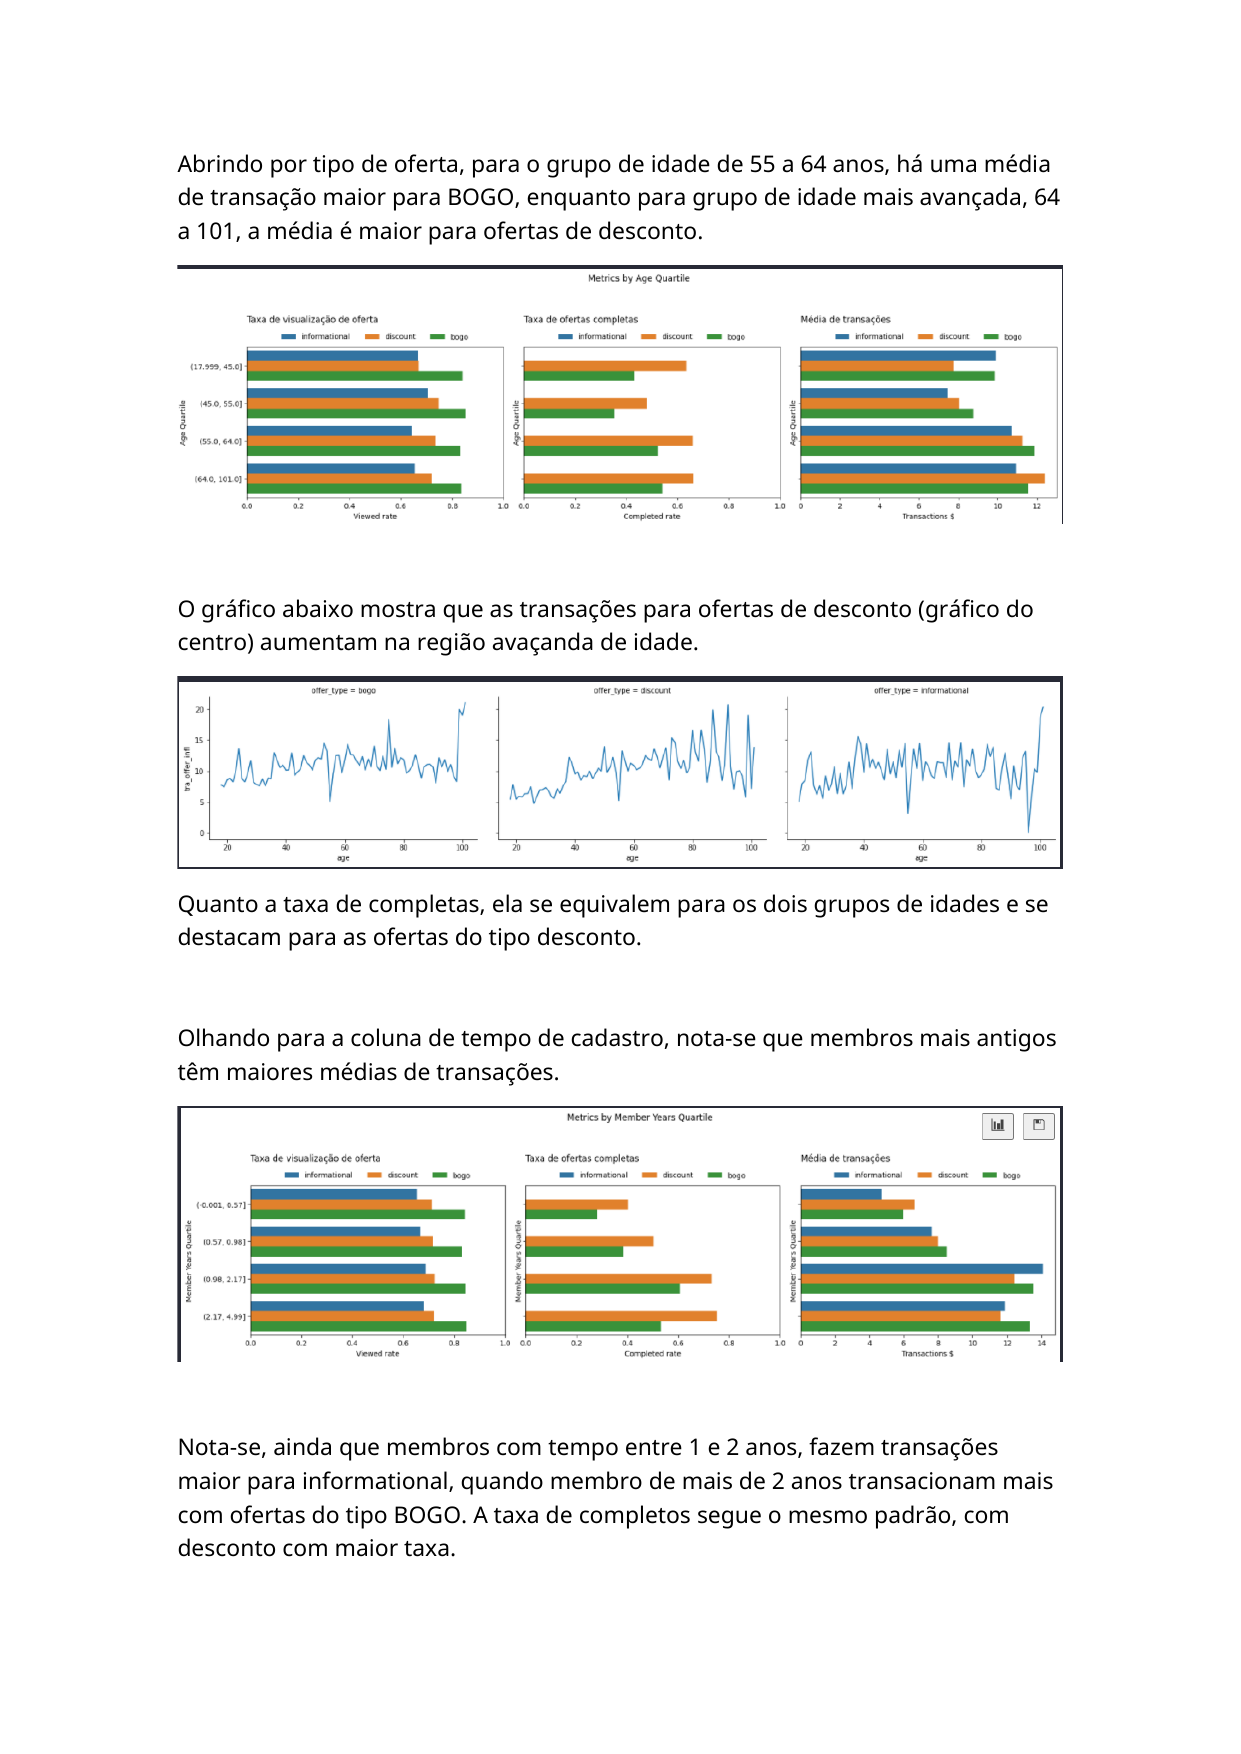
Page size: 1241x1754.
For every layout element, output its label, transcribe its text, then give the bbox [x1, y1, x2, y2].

picture [177, 265, 1063, 524]
text Olhando para a coluna de tempo de cadastro, nota-se que membros mais antigos têm maiores médias de transações. [177, 1022, 1063, 1087]
picture [177, 676, 1063, 869]
text O gráfico abaixo mostra que as transações para ofertas de desconto (gráfico do centro) aumentam na região avaçanda de idade. [177, 592, 1063, 657]
text Abrindo por tipo de oferta, para o grupo de idade de 55 a 64 anos, há uma média de transação maior para BOGO, enquanto para grupo de idade mais avançada, 64 a 101, a média é maior para ofertas de desconto. [177, 148, 1063, 246]
picture [177, 1106, 1063, 1362]
text Quanto a taxa de completas, ela se equivalem para os dois grupos de idades e se destacam para as ofertas do tipo desconto. [177, 887, 1063, 952]
text Nota-se, ainda que membros com tempo entre 1 e 2 anos, fazem transações maior para informational, quando membro de mais de 2 anos transacionam mais com ofertas do tipo BOGO. A taxa de completos segue o mesmo padrão, com desconto com maior taxa. [177, 1431, 1063, 1563]
